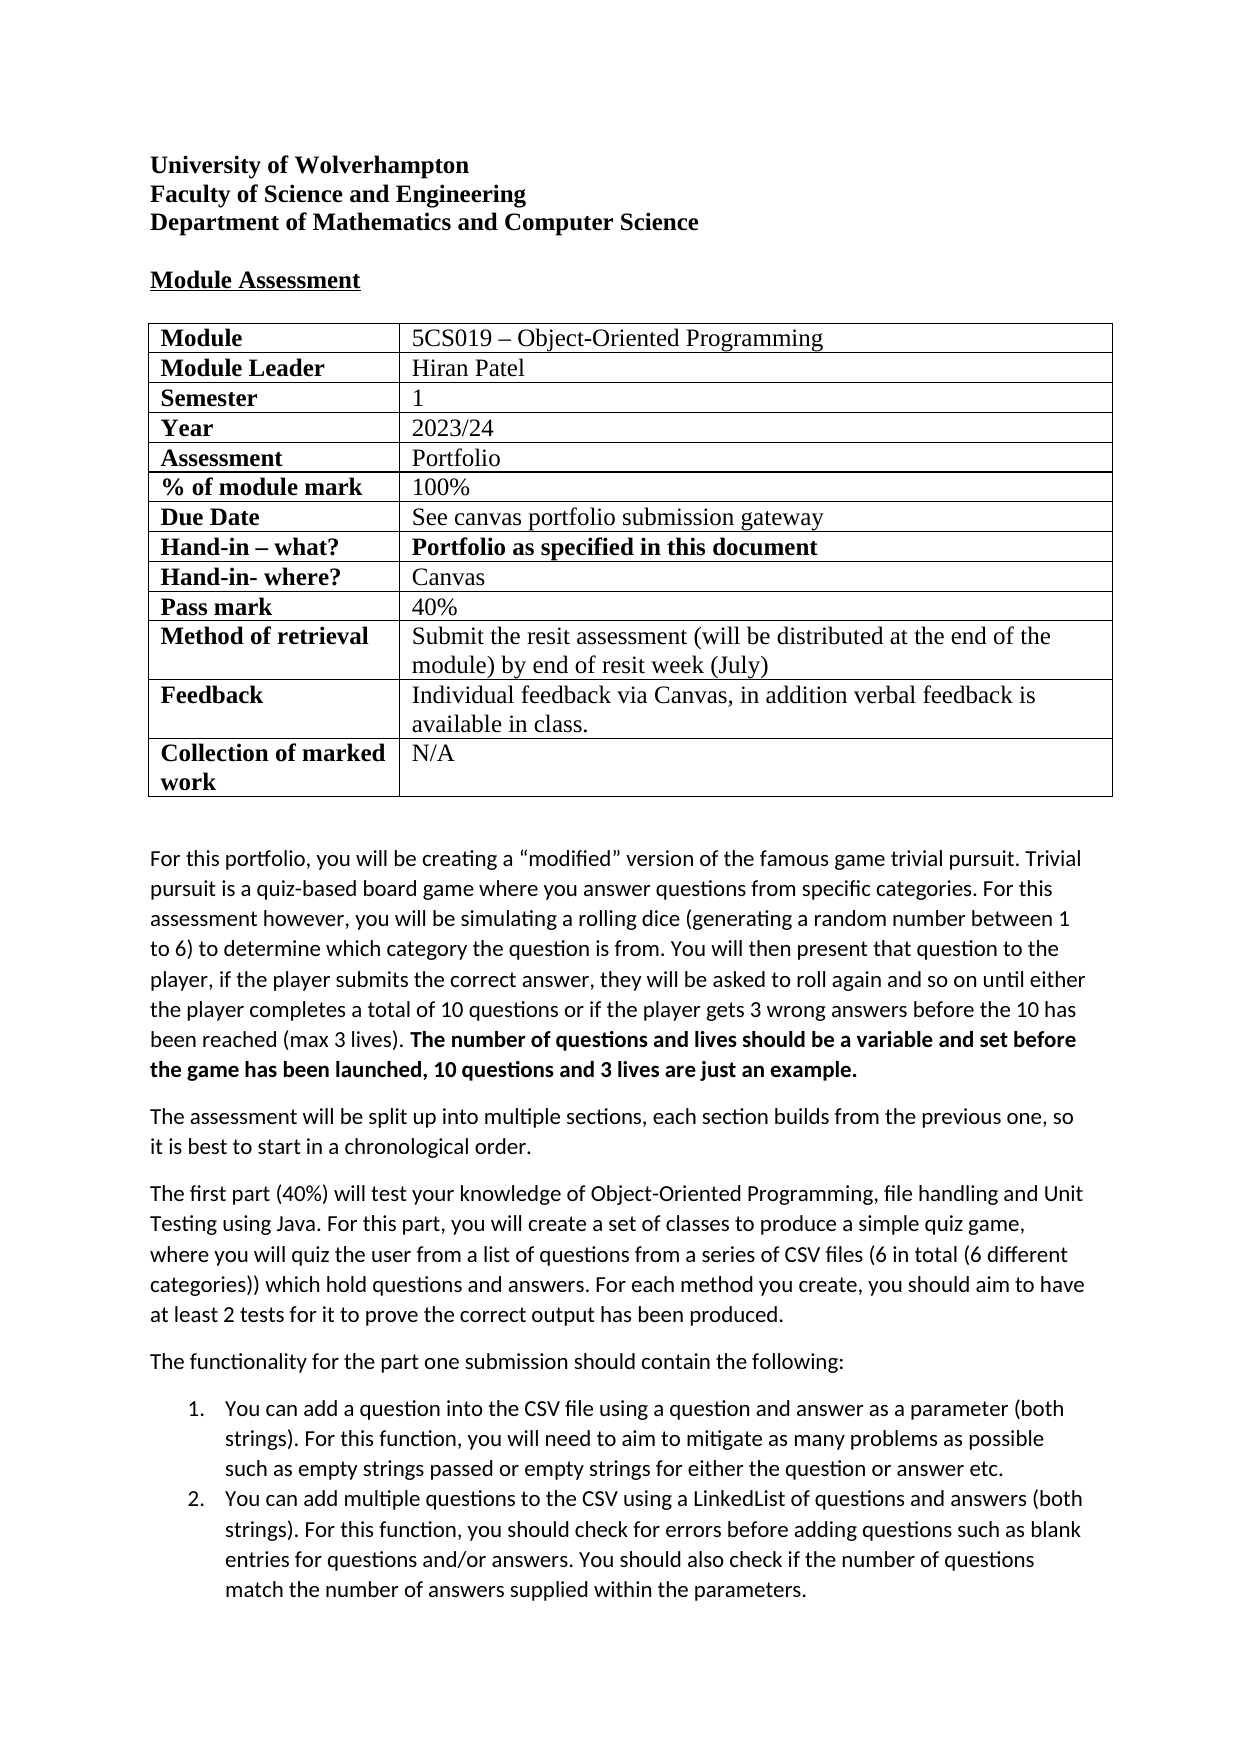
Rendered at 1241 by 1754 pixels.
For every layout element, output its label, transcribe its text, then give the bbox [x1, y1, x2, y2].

table_cell Hand-in- where? [149, 562, 399, 591]
text Module Assessment [150, 265, 1090, 294]
text The assessment will be split up into multiple sections, each section builds from the previous one, so it is best to start in a chronological order. [150, 1102, 1090, 1161]
table_cell Portfolio as specified in this document [400, 532, 1112, 561]
table_cell Assessment [149, 443, 399, 471]
table_cell Pass mark [149, 592, 399, 620]
table_cell % of module mark [149, 473, 399, 501]
table_cell Semester [149, 383, 399, 412]
text The first part (40%) will test your knowledge of Object-Oriented Programming, file handling and Unit Testing using Java. For this part, you will create a set of classes to produce a simple quiz game, where you will quiz the user from a list of questions from a series of CSV files (6 in total (6 different categories)) which hold questions and answers. For each method you create, you should aim to have at least 2 tests for it to prove the correct output has been produced. [150, 1179, 1090, 1328]
table_cell Due Date [149, 502, 399, 531]
text For this portfolio, you will be creating a “modified” version of the famous game trivial pursuit. Trivial pursuit is a quiz-based board game where you answer questions from specific categories. For this assessment however, you will be simulating a rolling dice (generating a random number between 1 to 6) to determine which category the question is from. You will then present that question to the player, if the player submits the correct answer, they will be asked to roll again and so on until either the player completes a total of 10 questions or if the player gets 3 wrong answers before the 10 has been reached (max 3 lives). The number of questions and lives should be a variable and set before the game has been launched, 10 questions and 3 lives are just an example. [150, 844, 1090, 1083]
table_cell See canvas portfolio submission gateway [400, 502, 1112, 531]
table_cell Module Leader [149, 353, 399, 382]
table_cell Canvas [400, 562, 1112, 591]
text Faculty of Science and Engineering [150, 179, 1090, 207]
table_cell Hand-in – what? [149, 532, 399, 561]
table_cell Submit the resit assessment (will be distributed at the end of the module) by end of resit week (July) [400, 621, 1112, 679]
text Department of Mathematics and Computer Science [150, 207, 1090, 236]
table_cell 100% [400, 473, 1112, 501]
text The functionality for the part one submission should contain the following: [150, 1347, 1090, 1375]
table_cell 40% [400, 592, 1112, 620]
table_cell Hiran Patel [400, 353, 1112, 382]
table_cell Individual feedback via Canvas, in addition verbal feedback is available in class. [400, 680, 1112, 737]
table_cell Collection of marked work [149, 739, 399, 796]
table_header 5CS019 – Object-Oriented Programming [400, 324, 1112, 352]
table_cell 2023/24 [400, 413, 1112, 442]
list You can add multiple questions to the CSV using a LinkedList of questions and answers (both strings). For this function, you should check for errors before adding questions such as blank entries for questions and/or answers. You should also check if the number of questions match the number of answers supplied within the parameters. [187, 1484, 1090, 1603]
table_cell 1 [400, 383, 1112, 412]
table_cell Method of retrieval [149, 621, 399, 679]
table_header Module [149, 324, 399, 352]
table_cell Portfolio [400, 443, 1112, 471]
table_cell Feedback [149, 680, 399, 737]
text University of Wolverhampton [150, 150, 1090, 179]
table_cell Year [149, 413, 399, 442]
list You can add a question into the CSV file using a question and answer as a parameter (both strings). For this function, you will need to aim to mitigate as many problems as possible such as empty strings passed or empty strings for either the question or answer etc. [187, 1394, 1090, 1482]
table_cell N/A [400, 739, 1112, 796]
